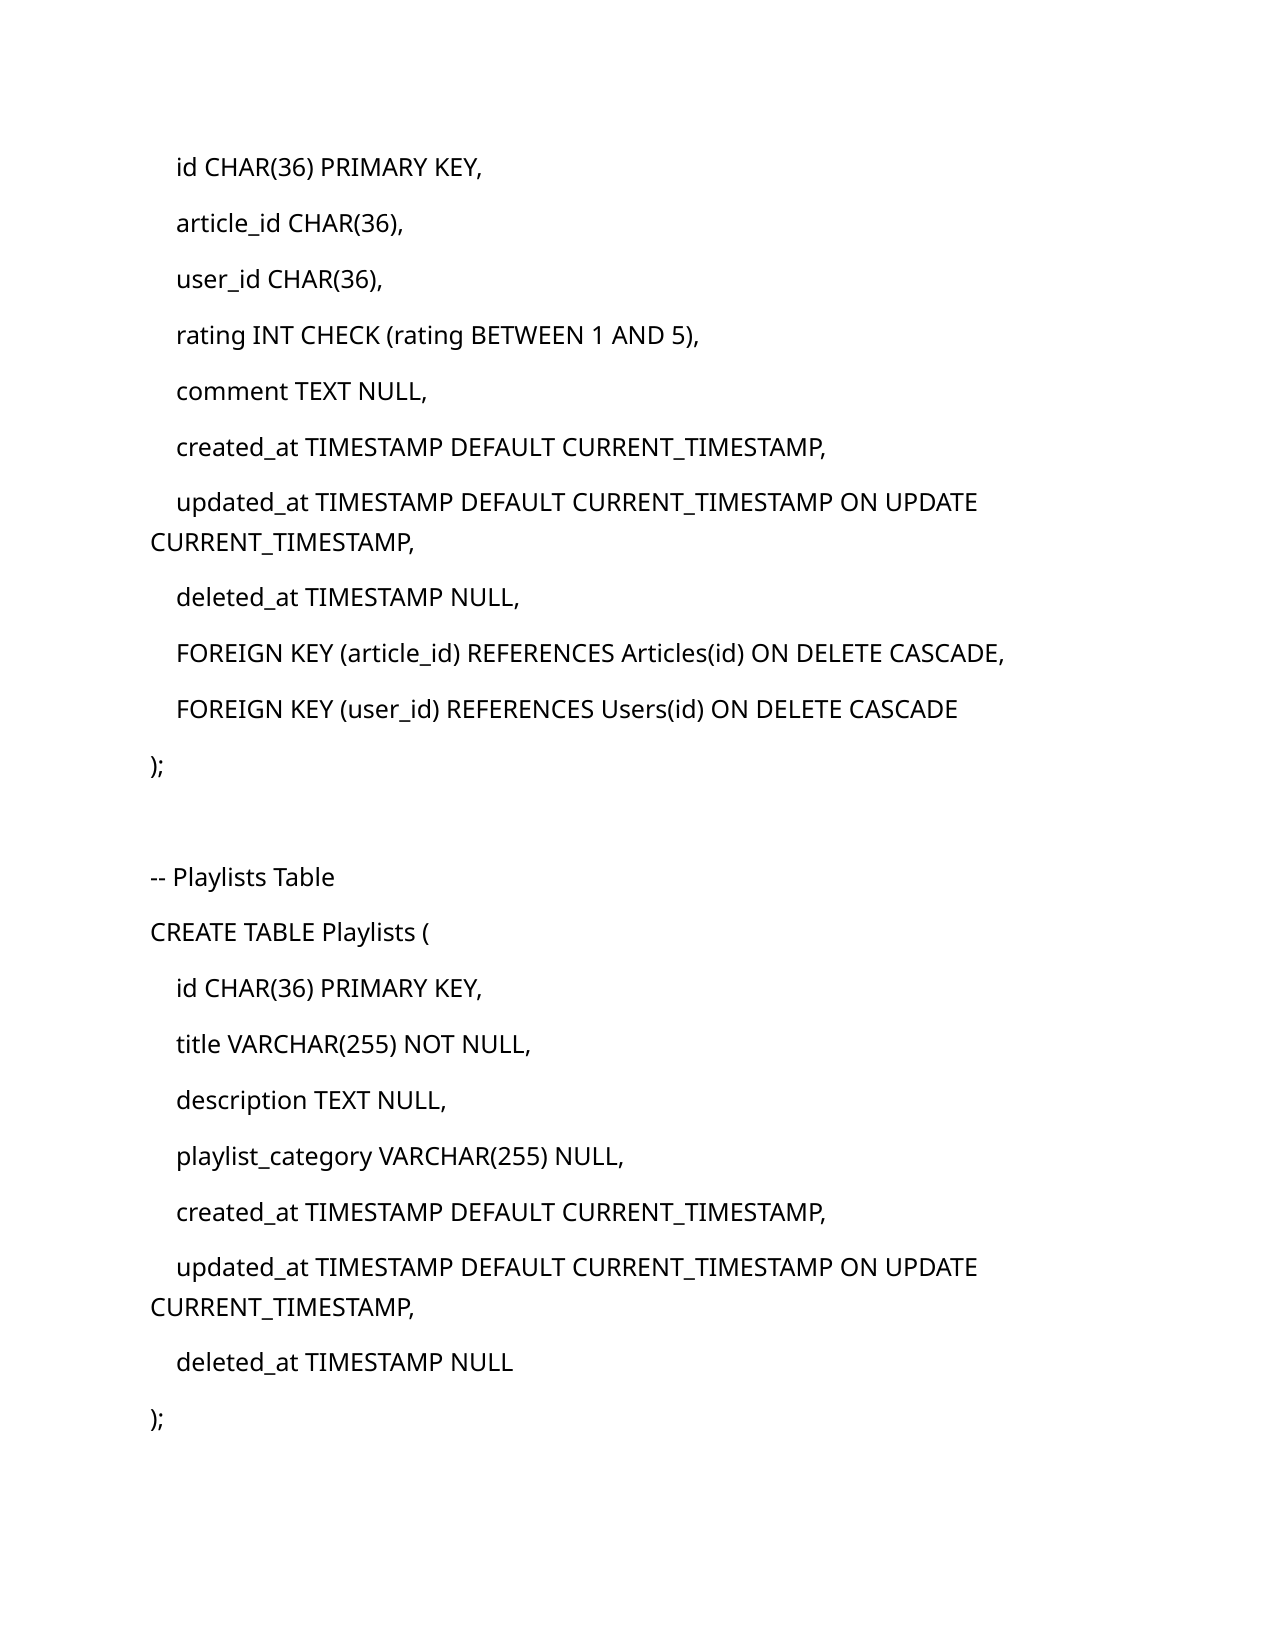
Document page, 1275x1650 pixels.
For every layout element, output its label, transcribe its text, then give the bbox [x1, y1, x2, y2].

text created_at TIMESTAMP DEFAULT CURRENT_TIMESTAMP, [150, 429, 1125, 463]
text CREATE TABLE Playlists ( [150, 915, 1125, 949]
text -- Playlists Table [150, 859, 1125, 893]
text comment TEXT NULL, [150, 373, 1125, 407]
text updated_at TIMESTAMP DEFAULT CURRENT_TIMESTAMP ON UPDATE CURRENT_TIMESTAMP, [150, 1250, 1125, 1323]
text title VARCHAR(255) NOT NULL, [150, 1027, 1125, 1061]
text id CHAR(36) PRIMARY KEY, [150, 150, 1125, 184]
text article_id CHAR(36), [150, 206, 1125, 240]
text deleted_at TIMESTAMP NULL, [150, 580, 1125, 614]
text description TEXT NULL, [150, 1082, 1125, 1117]
text playlist_category VARCHAR(255) NULL, [150, 1138, 1125, 1172]
text ); [150, 1401, 1125, 1435]
text id CHAR(36) PRIMARY KEY, [150, 971, 1125, 1005]
text user_id CHAR(36), [150, 262, 1125, 296]
text updated_at TIMESTAMP DEFAULT CURRENT_TIMESTAMP ON UPDATE CURRENT_TIMESTAMP, [150, 485, 1125, 558]
text FOREIGN KEY (user_id) REFERENCES Users(id) ON DELETE CASCADE [150, 692, 1125, 726]
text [150, 1194, 1125, 1228]
text ); [150, 747, 1125, 782]
text deleted_at TIMESTAMP NULL [150, 1345, 1125, 1379]
text FOREIGN KEY (article_id) REFERENCES Articles(id) ON DELETE CASCADE, [150, 636, 1125, 670]
text rating INT CHECK (rating BETWEEN 1 AND 5), [150, 317, 1125, 352]
